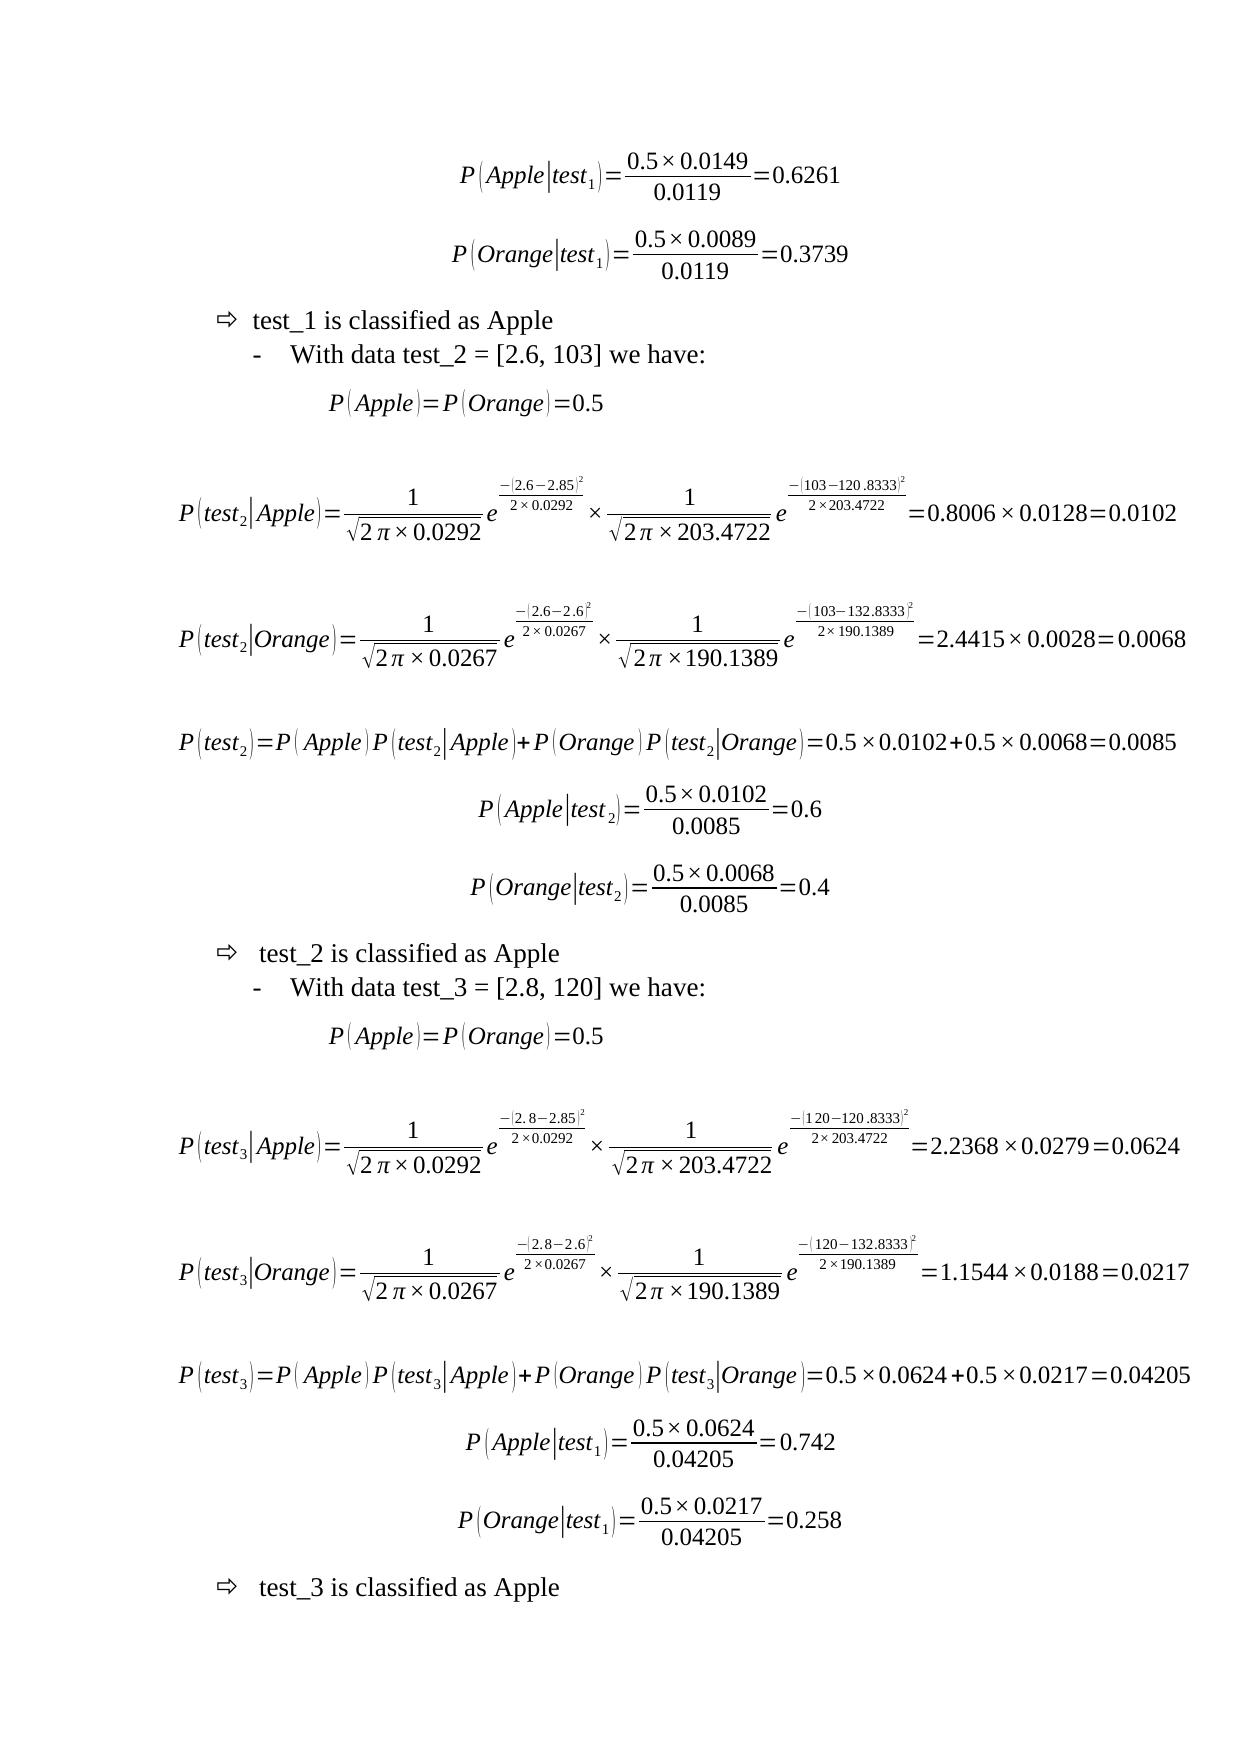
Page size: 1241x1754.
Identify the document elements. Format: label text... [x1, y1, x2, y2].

list With data test_2 = [2.6, 103] we have: [252, 338, 1122, 369]
list With data test_3 = [2.8, 120] we have: [252, 971, 1122, 1002]
list test_3 is classified as Apple [215, 1571, 1122, 1602]
list test_1 is classified as Apple [215, 304, 1122, 335]
list test_2 is classified as Apple [215, 937, 1122, 969]
